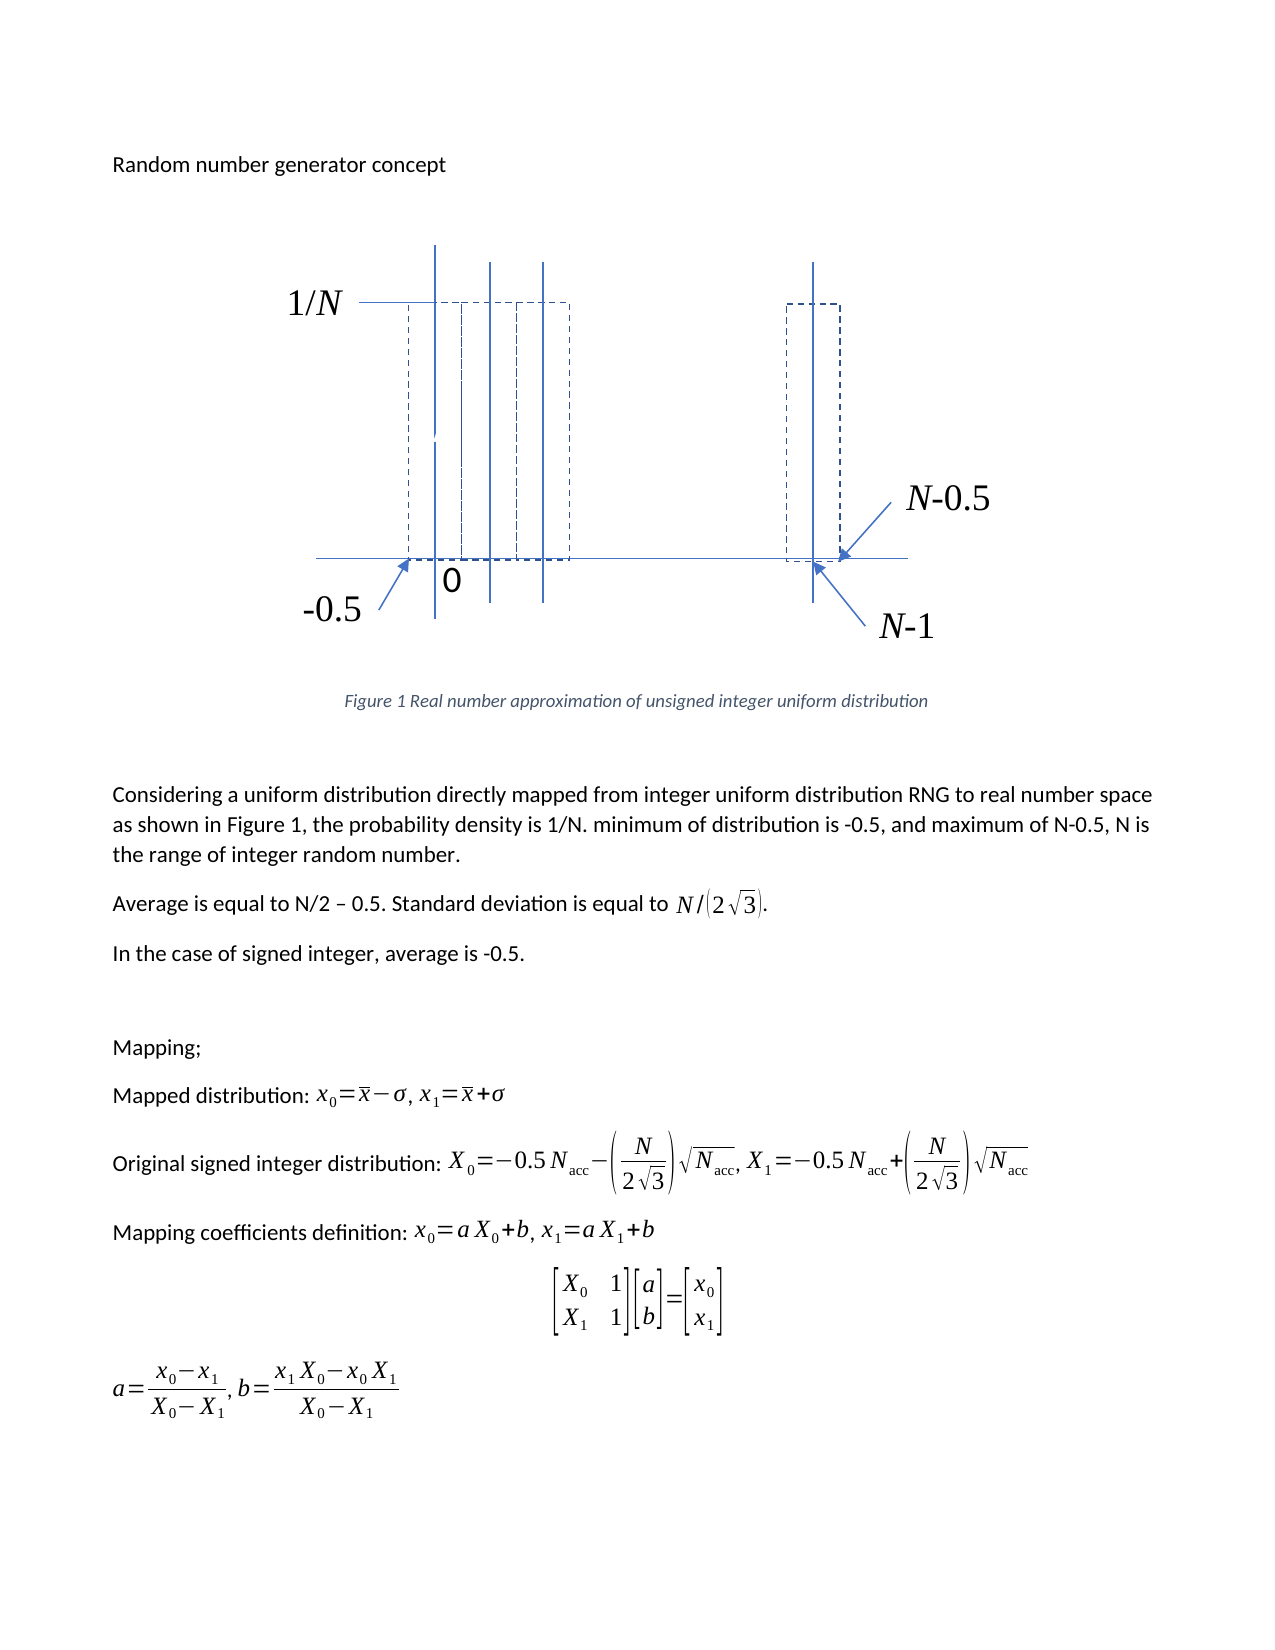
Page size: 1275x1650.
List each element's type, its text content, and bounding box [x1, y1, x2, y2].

text Considering a uniform distribution directly mapped from integer uniform distribution RNG to real number space as shown in Figure 1, the probability density is 1/N. minimum of distribution is -0.5, and maximum of N-0.5, N is the range of integer random number. [112, 780, 1162, 868]
text In the case of signed integer, average is -0.5. [112, 939, 1162, 967]
text Average is equal to N/2 – 0.5. Standard deviation is equal to . [112, 887, 1162, 920]
text Mapped distribution: , [112, 1079, 1162, 1111]
text Original signed integer distribution: , [112, 1130, 1162, 1197]
text Random number generator concept [112, 150, 1162, 178]
text , [112, 1356, 1162, 1423]
text Mapping coefficients definition: , [112, 1216, 1162, 1247]
text Mapping; [112, 1033, 1162, 1061]
